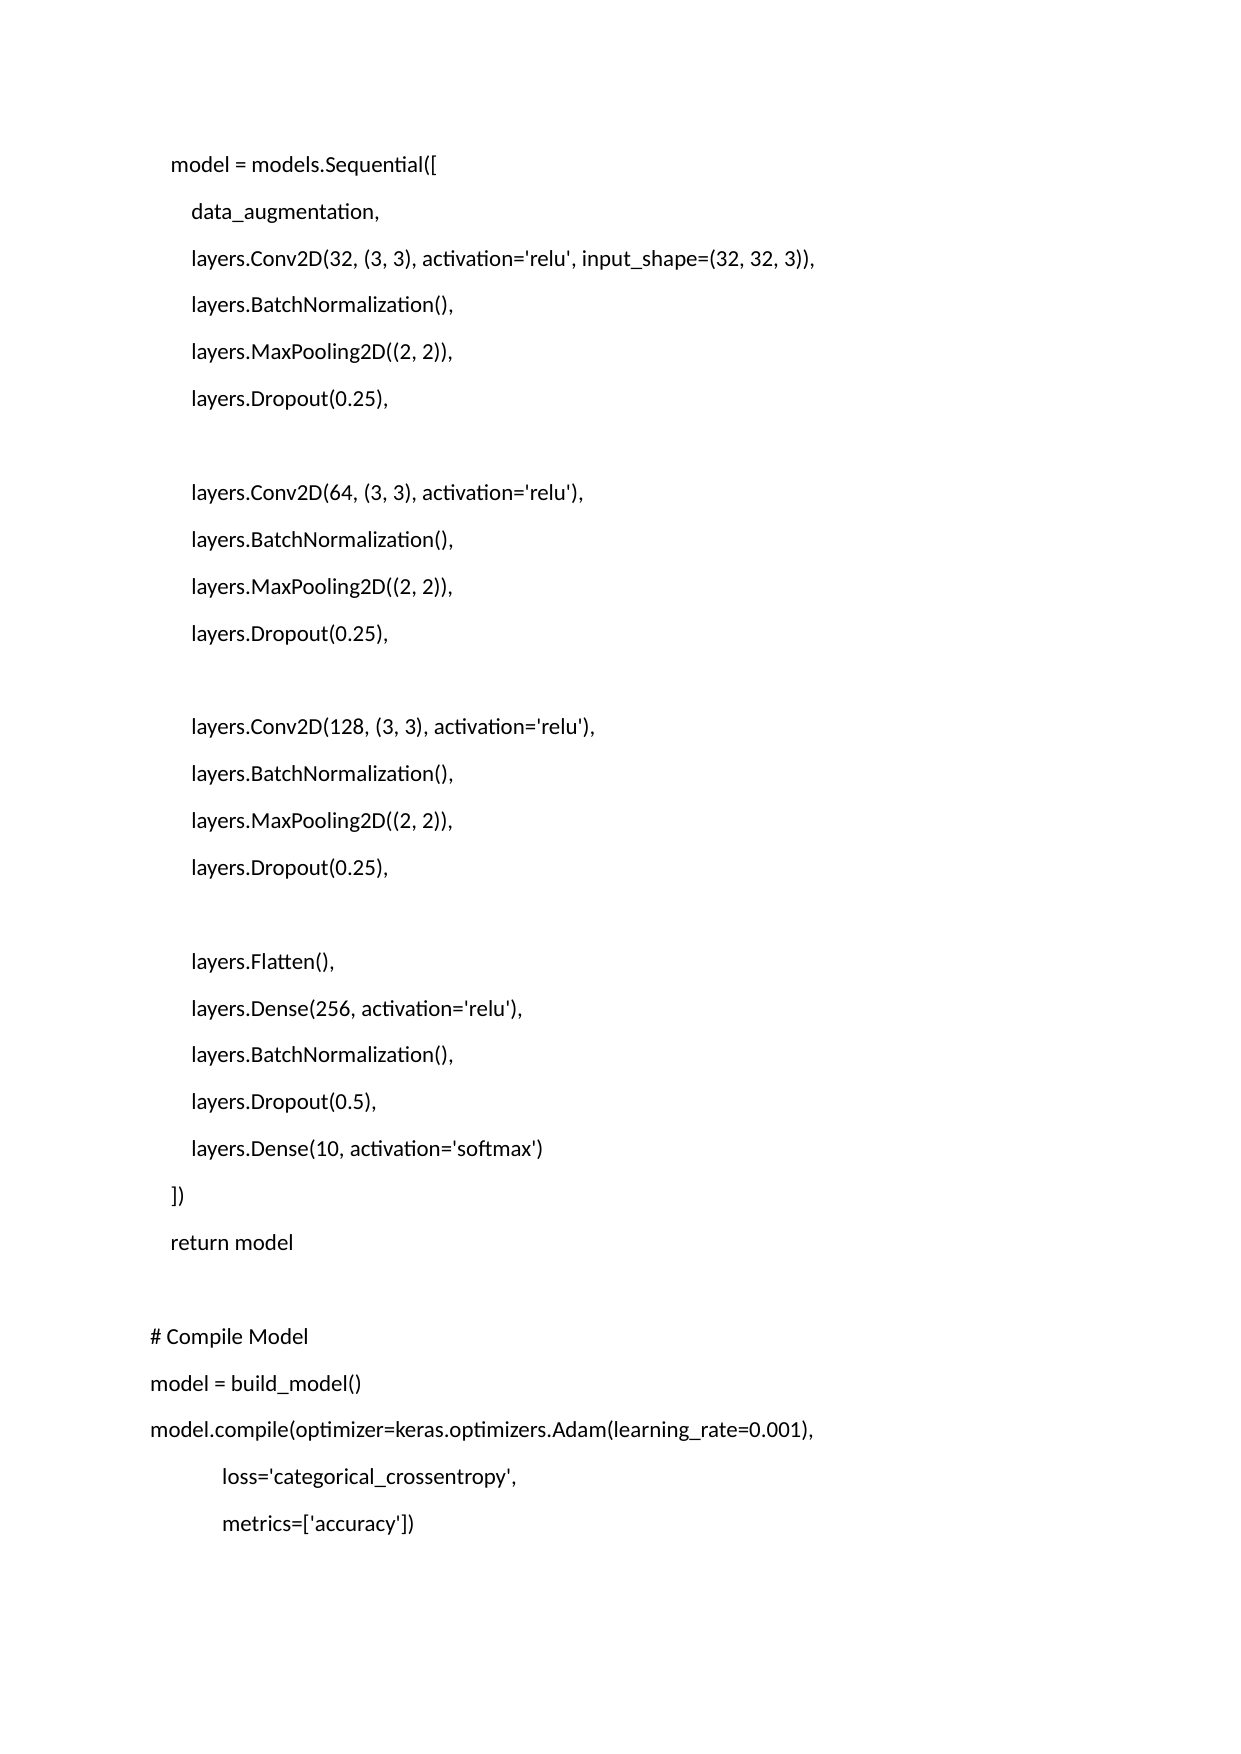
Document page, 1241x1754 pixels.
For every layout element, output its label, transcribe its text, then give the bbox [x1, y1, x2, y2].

text metrics=['accuracy']) [150, 1509, 1090, 1537]
text layers.Dropout(0.25), [150, 619, 1090, 647]
text # Compile Model [150, 1322, 1090, 1350]
text layers.BatchNormalization(), [150, 291, 1090, 319]
text data_augmentation, [150, 197, 1090, 225]
text layers.MaxPooling2D((2, 2)), [150, 572, 1090, 600]
text model = models.Sequential([ [150, 150, 1090, 178]
text layers.Conv2D(32, (3, 3), activation='relu', input_shape=(32, 32, 3)), [150, 244, 1090, 272]
text ]) [150, 1181, 1090, 1209]
text layers.BatchNormalization(), [150, 1041, 1090, 1069]
text loss='categorical_crossentropy', [150, 1462, 1090, 1491]
text layers.Conv2D(128, (3, 3), activation='relu'), [150, 712, 1090, 741]
text layers.MaxPooling2D((2, 2)), [150, 806, 1090, 834]
text model.compile(optimizer=keras.optimizers.Adam(learning_rate=0.001), [150, 1416, 1090, 1444]
text layers.Dense(256, activation='relu'), [150, 994, 1090, 1022]
text layers.Dropout(0.25), [150, 853, 1090, 881]
text layers.Dense(10, activation='softmax') [150, 1134, 1090, 1162]
text layers.BatchNormalization(), [150, 525, 1090, 553]
text layers.Conv2D(64, (3, 3), activation='relu'), [150, 478, 1090, 506]
text return model [150, 1228, 1090, 1256]
text layers.MaxPooling2D((2, 2)), [150, 337, 1090, 366]
text layers.Dropout(0.5), [150, 1087, 1090, 1116]
text layers.Flatten(), [150, 947, 1090, 975]
text model = build_model() [150, 1369, 1090, 1397]
text layers.Dropout(0.25), [150, 384, 1090, 412]
text layers.BatchNormalization(), [150, 759, 1090, 787]
